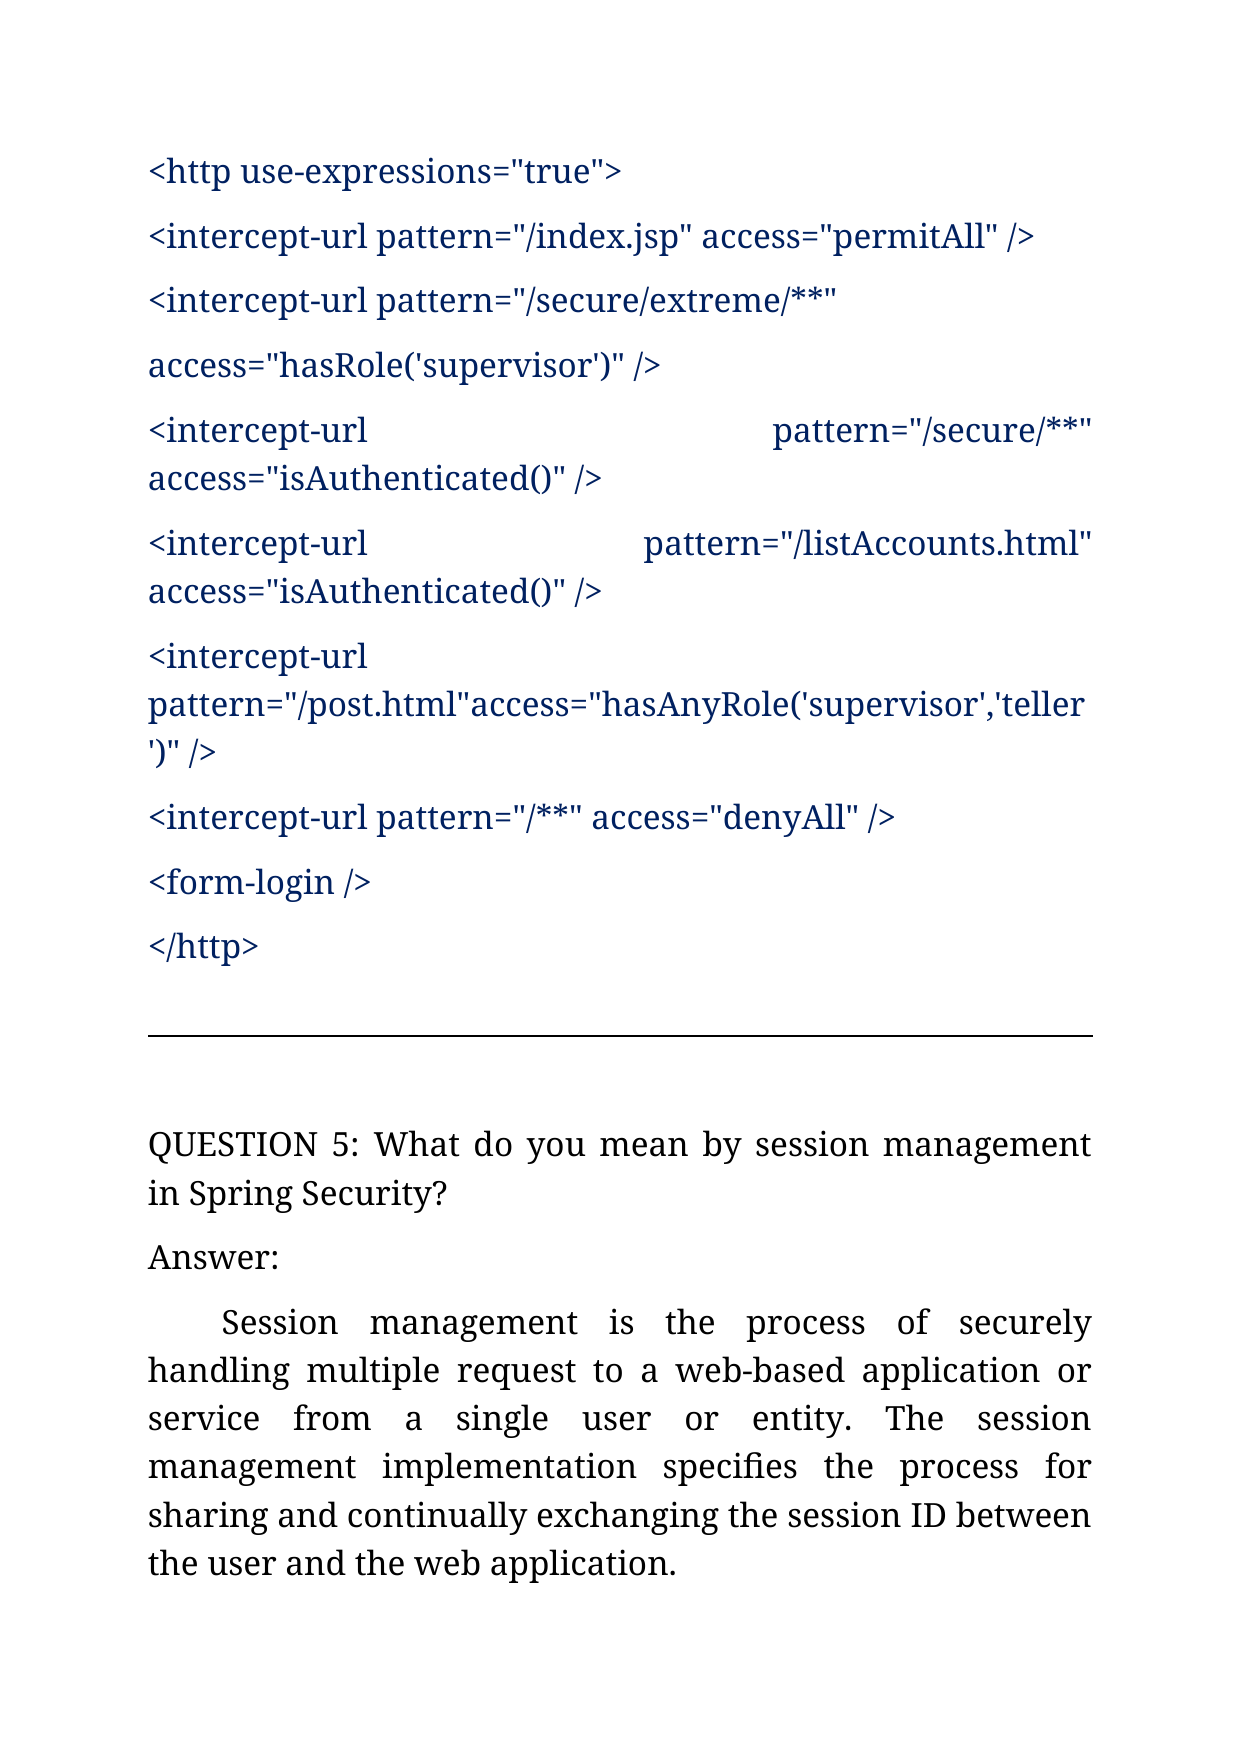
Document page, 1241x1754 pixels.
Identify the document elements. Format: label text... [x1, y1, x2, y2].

text <intercept-url pattern="/index.jsp" access="permitAll" /> [148, 212, 1093, 258]
text QUESTION 5: What do you mean by session management in Spring Security? [148, 1121, 1093, 1215]
text </http> [148, 923, 1093, 969]
text <form-login /> [148, 858, 1093, 904]
text <intercept-url pattern="/post.html"access="hasAnyRole('supervisor','teller')" /> [148, 633, 1093, 774]
text <intercept-url pattern="/**" access="denyAll" /> [148, 794, 1093, 839]
text Session management is the process of securely handling multiple request to a web-based application or service from a single user or entity. The session management implementation specifies the process for sharing and continually exchanging the session ID between the user and the web application. [148, 1299, 1093, 1585]
text <intercept-url pattern="/secure/extreme/**" [148, 277, 1093, 323]
text <http use-expressions="true"> [148, 148, 1093, 193]
text access="hasRole('supervisor')" /> [148, 342, 1093, 387]
text <intercept-url pattern="/secure/**" access="isAuthenticated()" /> [148, 407, 1093, 500]
text Answer: [148, 1234, 1093, 1279]
text <intercept-url pattern="/listAccounts.html" access="isAuthenticated()" /> [148, 520, 1093, 613]
